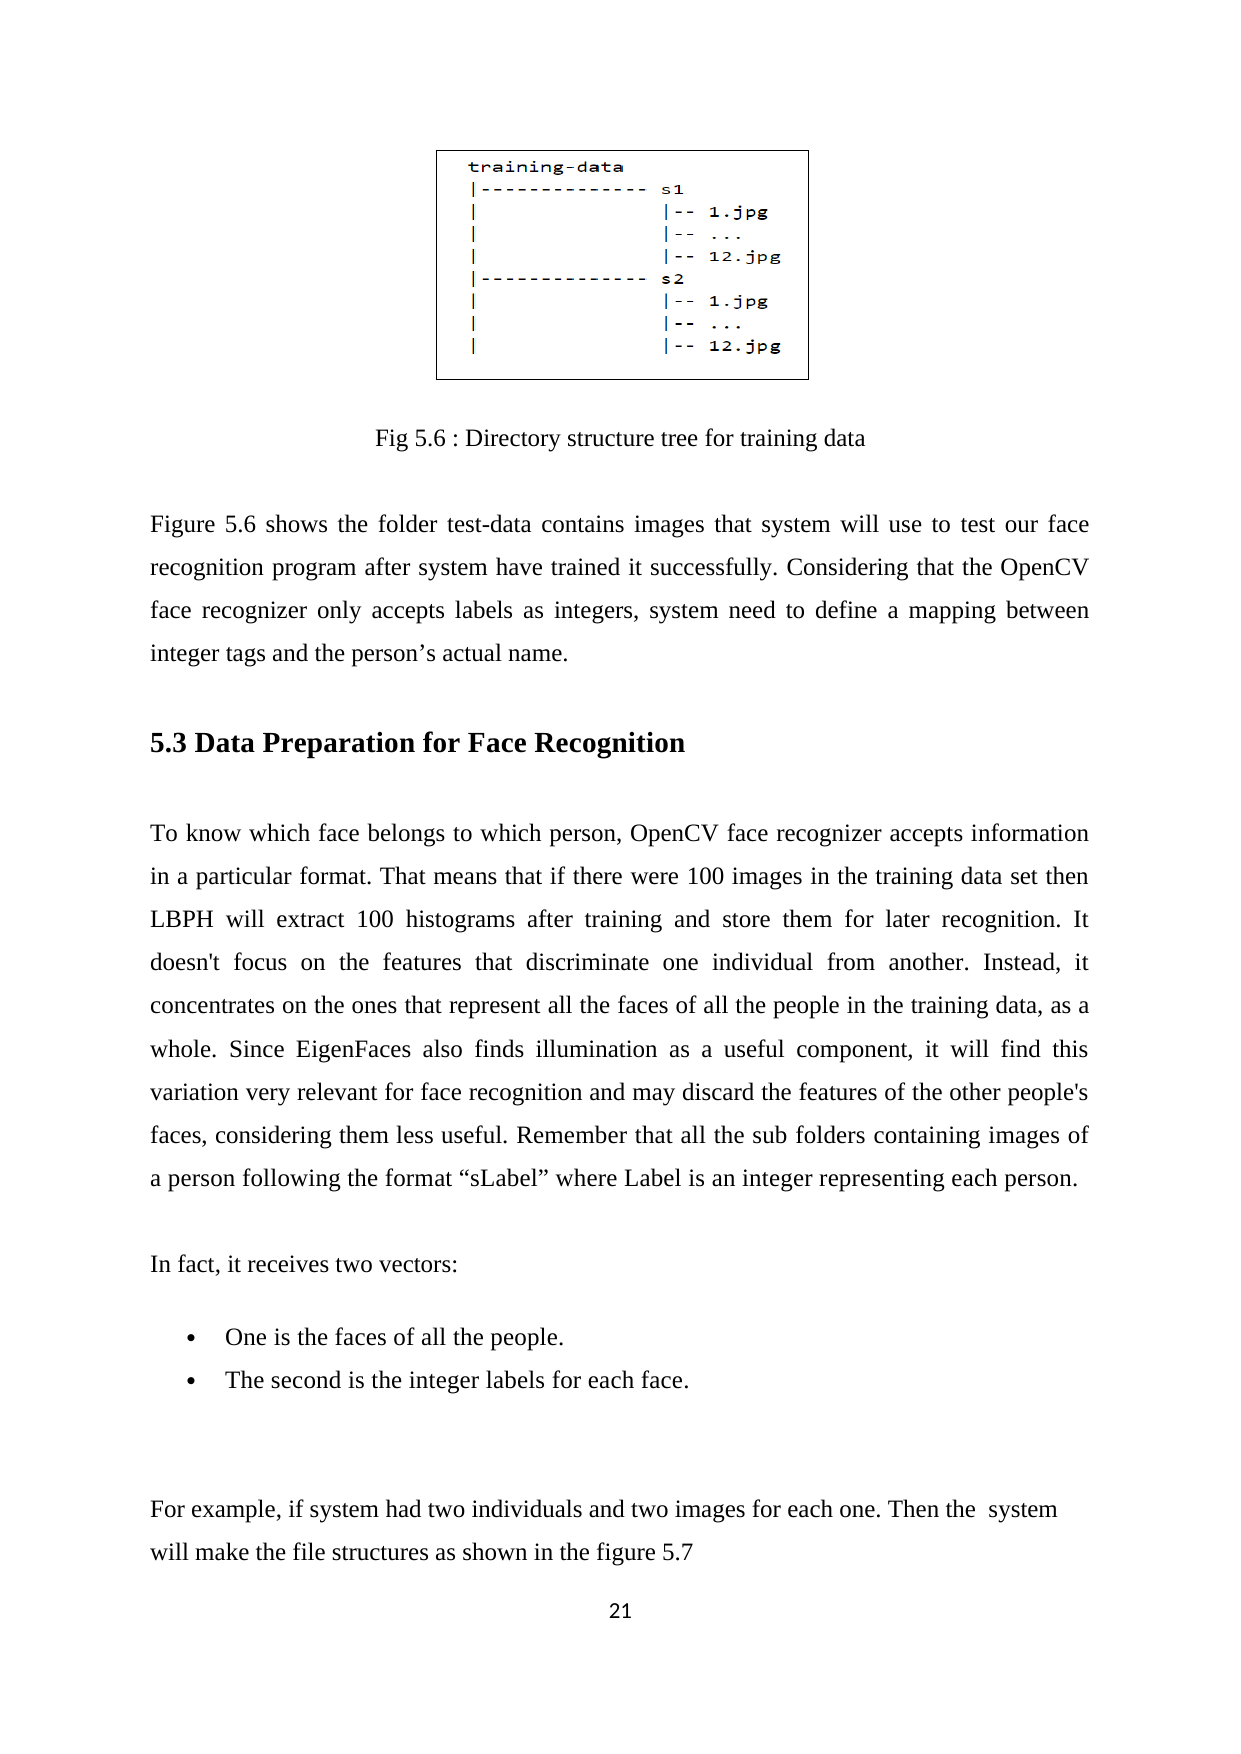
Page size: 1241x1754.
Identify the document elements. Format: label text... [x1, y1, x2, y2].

text 5.3 Data Preparation for Face Recognition [150, 725, 1090, 758]
list One is the faces of all the people. [187, 1322, 1090, 1350]
text In fact, it receives two vectors: [150, 1249, 1090, 1278]
text To know which face belongs to which person, OpenCV face recognizer accepts information in a particular format. That means that if there were 100 images in the training data set then LBPH will extract 100 histograms after training and store them for later recognition. It doesn't focus on the features that discriminate one individual from another. Instead, it concentrates on the ones that represent all the faces of all the people in the training data, as a whole. Since EigenFaces also finds illumination as a useful component, it will find this variation very relevant for face recognition and may discard the features of the other people's faces, considering them less useful. Remember that all the sub folders containing images of a person following the format “sLabel” where Label is an integer representing each person. [150, 818, 1090, 1077]
text For example, if system had two individuals and two images for each one. Then the system will make the file structures as shown in the figure 5.7 [150, 1494, 1090, 1566]
text Figure 5.6 shows the folder test-data contains images that system will use to test our face recognition program after system have trained it successfully. Considering that the OpenCV face recognizer only accepts labels as integers, system need to define a mapping between integer tags and the person’s actual name. [150, 509, 1090, 667]
text Fig 5.6 : Directory structure tree for training data [150, 423, 1090, 452]
table_header [437, 151, 808, 379]
text To know which face belongs to which person, OpenCV face recognizer accepts information in a particular format. That means that if there were 100 images in the training data set then LBPH will extract 100 histograms after training and store them for later recognition. It doesn't focus on the features that discriminate one individual from another. Instead, it concentrates on the ones that represent all the faces of all the people in the training data, as a whole. Since EigenFaces also finds illumination as a useful component, it will find this variation very relevant for face recognition and may discard the features of the other people's faces, considering them less useful. Remember that all the sub folders containing images of a person following the format “sLabel” where Label is an integer representing each person. [150, 1106, 1090, 1192]
picture [451, 151, 794, 366]
list The second is the integer labels for each face. [187, 1365, 1090, 1393]
